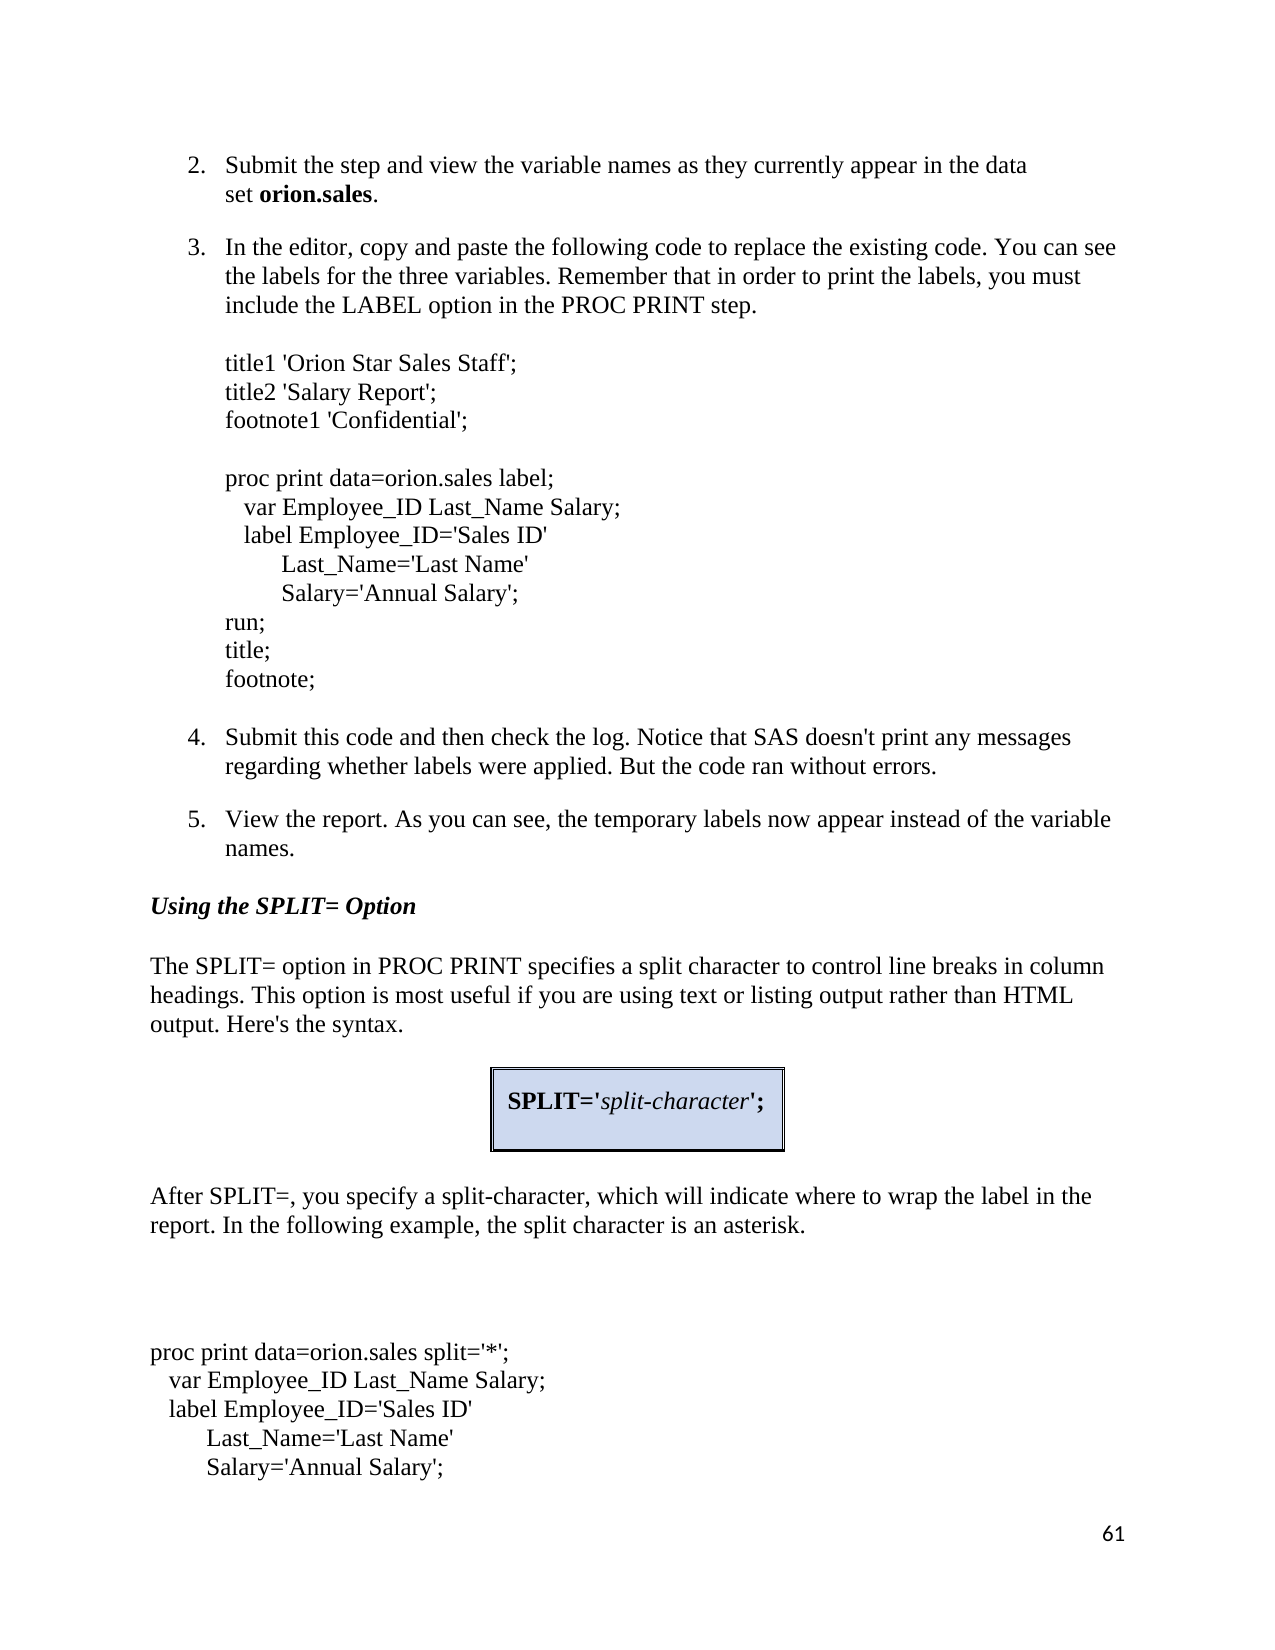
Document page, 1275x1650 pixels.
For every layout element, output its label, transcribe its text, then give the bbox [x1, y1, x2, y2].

list View the report. As you can see, the temporary labels now appear instead of the variable names. [187, 804, 1125, 862]
text proc print data=orion.sales split='*'; [150, 1337, 1125, 1366]
subtitle Using the SPLIT= Option [150, 891, 1125, 920]
text Last_Name='Last Name' [150, 1423, 1125, 1452]
list Submit the step and view the variable names as they currently appear in the data set orion.sales. [187, 150, 1125, 207]
text title1 'Orion Star Sales Staff'; [225, 348, 1125, 377]
text var Employee_ID Last_Name Salary; [150, 1366, 1125, 1394]
text The SPLIT= option in PROC PRINT specifies a split character to control line breaks in column headings. This option is most useful if you are using text or listing output rather than HTML output. Here's the syntax. [150, 951, 1125, 1038]
text title2 'Salary Report'; [225, 377, 1125, 405]
text run; [225, 607, 1125, 635]
text label Employee_ID='Sales ID' [150, 1394, 1125, 1423]
text footnote; [225, 664, 1125, 693]
list Submit this code and then check the log. Notice that SAS doesn't print any messages regarding whether labels were applied. But the code ran without errors. [187, 722, 1125, 779]
text label Employee_ID='Sales ID' [225, 520, 1125, 549]
text Salary='Annual Salary'; [150, 1452, 1125, 1481]
list In the editor, copy and paste the following code to replace the existing code. You can see the labels for the three variables. Remember that in order to print the labels, you must include the LABEL option in the PROC PRINT step. [187, 232, 1125, 319]
table_header SPLIT='split-character'; [494, 1070, 782, 1149]
text footnote1 'Confidential'; [225, 405, 1125, 434]
text Salary='Annual Salary'; [225, 578, 1125, 607]
text Last_Name='Last Name' [225, 549, 1125, 578]
text After SPLIT=, you specify a split-character, which will indicate where to wrap the label in the report. In the following example, the split character is an asterisk. [150, 1181, 1125, 1239]
text title; [225, 635, 1125, 664]
text var Employee_ID Last_Name Salary; [225, 492, 1125, 520]
text proc print data=orion.sales label; [225, 463, 1125, 492]
